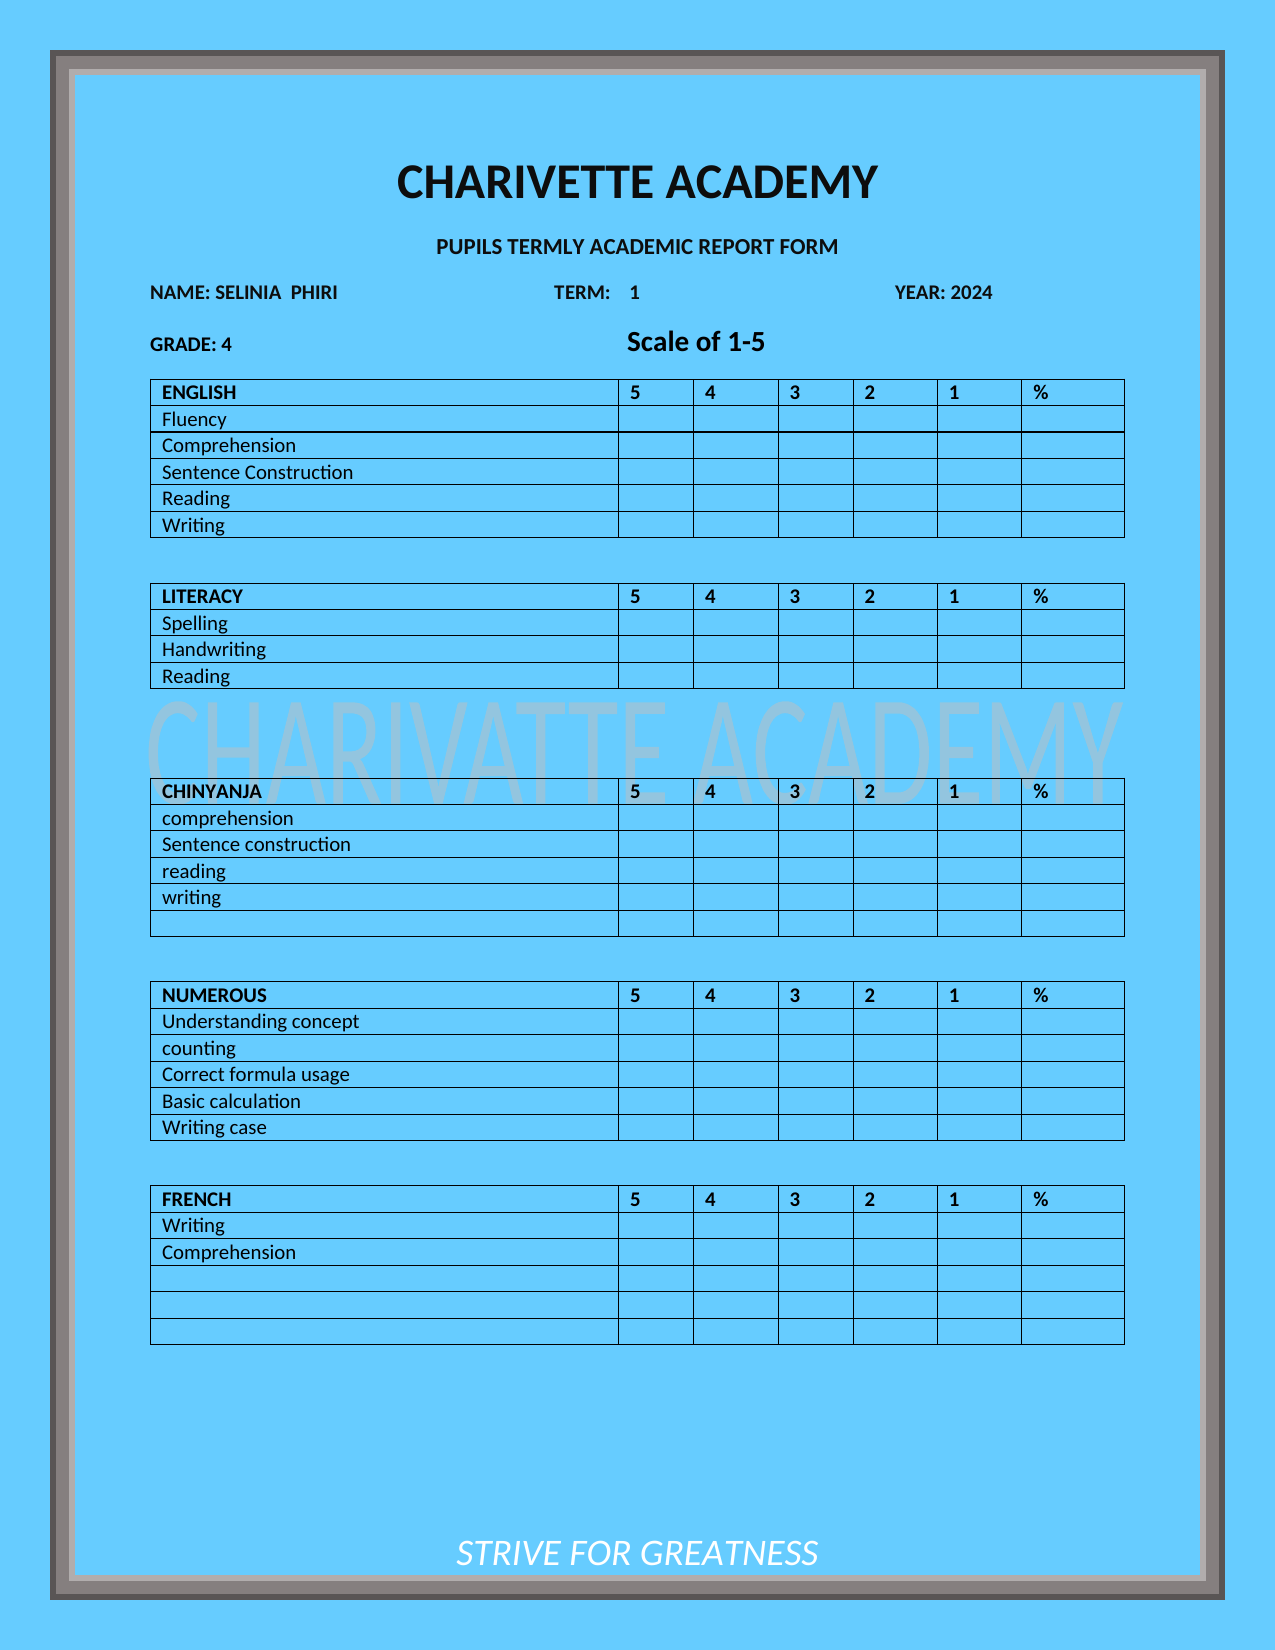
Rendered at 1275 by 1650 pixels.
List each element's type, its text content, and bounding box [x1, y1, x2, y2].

table_cell [1022, 1035, 1124, 1061]
table_cell [779, 884, 853, 910]
table_header 5 [619, 779, 693, 804]
table_cell [854, 1062, 937, 1087]
table_cell [779, 1115, 853, 1140]
table_cell [938, 636, 1021, 662]
table_cell [619, 884, 693, 910]
table_cell [854, 1115, 937, 1140]
table_cell Spelling [151, 610, 618, 635]
table_cell [938, 1239, 1021, 1264]
table_header ENGLISH [151, 380, 618, 405]
table_cell [1022, 406, 1124, 431]
table_header 3 [779, 380, 853, 405]
table_header 5 [619, 982, 693, 1008]
table_cell [854, 1239, 937, 1264]
table_cell [694, 1239, 778, 1264]
table_cell [779, 1009, 853, 1034]
table_cell [619, 610, 693, 635]
table_header 1 [938, 584, 1021, 609]
table_cell [854, 1009, 937, 1034]
table_cell Writing case [151, 1115, 618, 1140]
table_cell [1022, 1266, 1124, 1291]
table_cell [779, 1062, 853, 1087]
table_cell [938, 911, 1021, 936]
table_cell [854, 1213, 937, 1238]
table_cell [694, 1115, 778, 1140]
table_cell [1022, 433, 1124, 458]
table_cell [779, 805, 853, 830]
table_header FRENCH [151, 1186, 618, 1212]
table_cell [938, 1115, 1021, 1140]
table_cell [938, 1009, 1021, 1034]
table_cell [1022, 1239, 1124, 1264]
table_cell [619, 1062, 693, 1087]
table_cell [694, 610, 778, 635]
table_cell [151, 1292, 618, 1317]
table_header 4 [694, 584, 778, 609]
table_cell [779, 1319, 853, 1344]
table_cell [854, 884, 937, 910]
table_cell [854, 831, 937, 857]
table_cell [779, 831, 853, 857]
table_header % [1022, 584, 1124, 609]
table_cell [619, 433, 693, 458]
table_cell Comprehension [151, 433, 618, 458]
table_cell [1022, 805, 1124, 830]
table_cell [854, 1266, 937, 1291]
table_cell [854, 636, 937, 662]
table_cell Understanding concept [151, 1009, 618, 1034]
table_cell [854, 1088, 937, 1113]
table_cell [694, 1088, 778, 1113]
table_header 2 [854, 1186, 937, 1212]
table_cell Fluency [151, 406, 618, 431]
table_cell [694, 858, 778, 883]
table_cell [779, 406, 853, 431]
table_cell [854, 1319, 937, 1344]
table_cell [779, 858, 853, 883]
table_cell [1022, 1213, 1124, 1238]
table_cell [694, 1009, 778, 1034]
table_cell [694, 884, 778, 910]
table_cell [619, 831, 693, 857]
table_header 4 [694, 1186, 778, 1212]
table_cell [854, 911, 937, 936]
table_header 2 [854, 982, 937, 1008]
table_cell [1022, 1292, 1124, 1317]
table_header 1 [938, 779, 1021, 804]
table_cell [619, 1115, 693, 1140]
table_cell Basic calculation [151, 1088, 618, 1113]
table_cell [619, 858, 693, 883]
table_cell Correct formula usage [151, 1062, 618, 1087]
table_cell [1022, 1062, 1124, 1087]
table_cell [619, 1213, 693, 1238]
table_cell [1022, 485, 1124, 511]
table_cell [938, 831, 1021, 857]
table_cell [151, 911, 618, 936]
table_cell [1022, 459, 1124, 484]
table_cell [1022, 1088, 1124, 1113]
table_cell [619, 459, 693, 484]
table_cell [779, 512, 853, 537]
table_cell [1022, 884, 1124, 910]
table_cell [938, 858, 1021, 883]
table_header 5 [619, 1186, 693, 1212]
table_header CHINYANJA [151, 779, 618, 804]
table_header 2 [854, 584, 937, 609]
table_cell [854, 805, 937, 830]
table_cell counting [151, 1035, 618, 1061]
table_cell [694, 1062, 778, 1087]
table_cell [854, 485, 937, 511]
table_cell [1022, 512, 1124, 537]
table_header 3 [779, 779, 853, 804]
text NAME: SELINIA PHIRI TERM: 1 YEAR: 2024 [150, 279, 1125, 305]
table_cell [1022, 1319, 1124, 1344]
table_header 2 [854, 380, 937, 405]
table_cell [694, 459, 778, 484]
table_cell Writing [151, 1213, 618, 1238]
table_cell [938, 663, 1021, 688]
table_header 3 [779, 584, 853, 609]
table_cell Comprehension [151, 1239, 618, 1264]
table_cell Sentence Construction [151, 459, 618, 484]
table_cell [1022, 610, 1124, 635]
table_cell [854, 512, 937, 537]
table_header 5 [619, 584, 693, 609]
table_cell [619, 1292, 693, 1317]
table_cell [694, 805, 778, 830]
table_cell [1022, 831, 1124, 857]
table_cell [1022, 858, 1124, 883]
table_cell [619, 1088, 693, 1113]
table_cell [938, 610, 1021, 635]
table_cell [619, 805, 693, 830]
table_header 3 [779, 1186, 853, 1212]
table_cell Reading [151, 485, 618, 511]
table_header 1 [938, 380, 1021, 405]
table_cell [694, 433, 778, 458]
table_cell [694, 1213, 778, 1238]
table_cell [854, 433, 937, 458]
table_cell [694, 512, 778, 537]
table_cell [1022, 636, 1124, 662]
table_cell [779, 1292, 853, 1317]
table_cell [619, 512, 693, 537]
table_cell [779, 911, 853, 936]
table_cell Handwriting [151, 636, 618, 662]
table_cell [854, 610, 937, 635]
table_cell Sentence construction [151, 831, 618, 857]
table_cell [694, 485, 778, 511]
table_cell [619, 406, 693, 431]
text PUPILS TERMLY ACADEMIC REPORT FORM [150, 232, 1125, 261]
table_header LITERACY [151, 584, 618, 609]
table_header % [1022, 1186, 1124, 1212]
table_cell Reading [151, 663, 618, 688]
table_cell [779, 1266, 853, 1291]
text GRADE: 4 Scale of 1-5 [150, 323, 1125, 359]
table_cell [938, 1292, 1021, 1317]
table_cell [938, 1266, 1021, 1291]
table_cell [694, 406, 778, 431]
table_cell reading [151, 858, 618, 883]
table_cell [938, 433, 1021, 458]
table_cell [1022, 1009, 1124, 1034]
table_cell [938, 1088, 1021, 1113]
table_cell [938, 512, 1021, 537]
table_cell [619, 663, 693, 688]
table_cell [854, 406, 937, 431]
table_header 1 [938, 1186, 1021, 1212]
table_cell comprehension [151, 805, 618, 830]
table_cell [694, 1035, 778, 1061]
table_cell [854, 1292, 937, 1317]
table_header NUMEROUS [151, 982, 618, 1008]
text CHARIVETTE ACADEMY [150, 150, 1125, 211]
table_cell [854, 1035, 937, 1061]
table_header 3 [779, 982, 853, 1008]
table_cell [779, 1239, 853, 1264]
table_cell [619, 1319, 693, 1344]
table_cell [779, 1213, 853, 1238]
table_cell [619, 636, 693, 662]
table_cell [854, 858, 937, 883]
table_cell [779, 485, 853, 511]
table_cell Writing [151, 512, 618, 537]
table_cell [938, 406, 1021, 431]
table_cell [619, 1239, 693, 1264]
table_cell [779, 610, 853, 635]
table_cell [619, 485, 693, 511]
table_header % [1022, 982, 1124, 1008]
table_cell [779, 1035, 853, 1061]
table_cell [854, 663, 937, 688]
table_cell writing [151, 884, 618, 910]
table_cell [151, 1319, 618, 1344]
table_cell [938, 485, 1021, 511]
table_cell [694, 663, 778, 688]
table_cell [619, 1266, 693, 1291]
table_cell [619, 1035, 693, 1061]
table_cell [854, 459, 937, 484]
table_cell [694, 911, 778, 936]
table_cell [779, 663, 853, 688]
table_cell [938, 1062, 1021, 1087]
table_cell [1022, 663, 1124, 688]
table_cell [938, 459, 1021, 484]
table_cell [1022, 911, 1124, 936]
table_cell [694, 1292, 778, 1317]
table_cell [151, 1266, 618, 1291]
table_cell [694, 1319, 778, 1344]
table_header % [1022, 380, 1124, 405]
table_header 5 [619, 380, 693, 405]
table_cell [779, 433, 853, 458]
table_header 4 [694, 380, 778, 405]
table_cell [938, 1213, 1021, 1238]
table_cell [779, 636, 853, 662]
table_cell [938, 805, 1021, 830]
table_header 1 [938, 982, 1021, 1008]
table_cell [938, 884, 1021, 910]
table_header 2 [854, 779, 937, 804]
table_header 4 [694, 982, 778, 1008]
table_cell [694, 831, 778, 857]
table_cell [619, 1009, 693, 1034]
table_header % [1022, 779, 1124, 804]
table_cell [694, 636, 778, 662]
table_header 4 [694, 779, 778, 804]
table_cell [938, 1035, 1021, 1061]
table_cell [938, 1319, 1021, 1344]
table_cell [779, 459, 853, 484]
table_cell [779, 1088, 853, 1113]
table_cell [1022, 1115, 1124, 1140]
table_cell [619, 911, 693, 936]
table_cell [694, 1266, 778, 1291]
